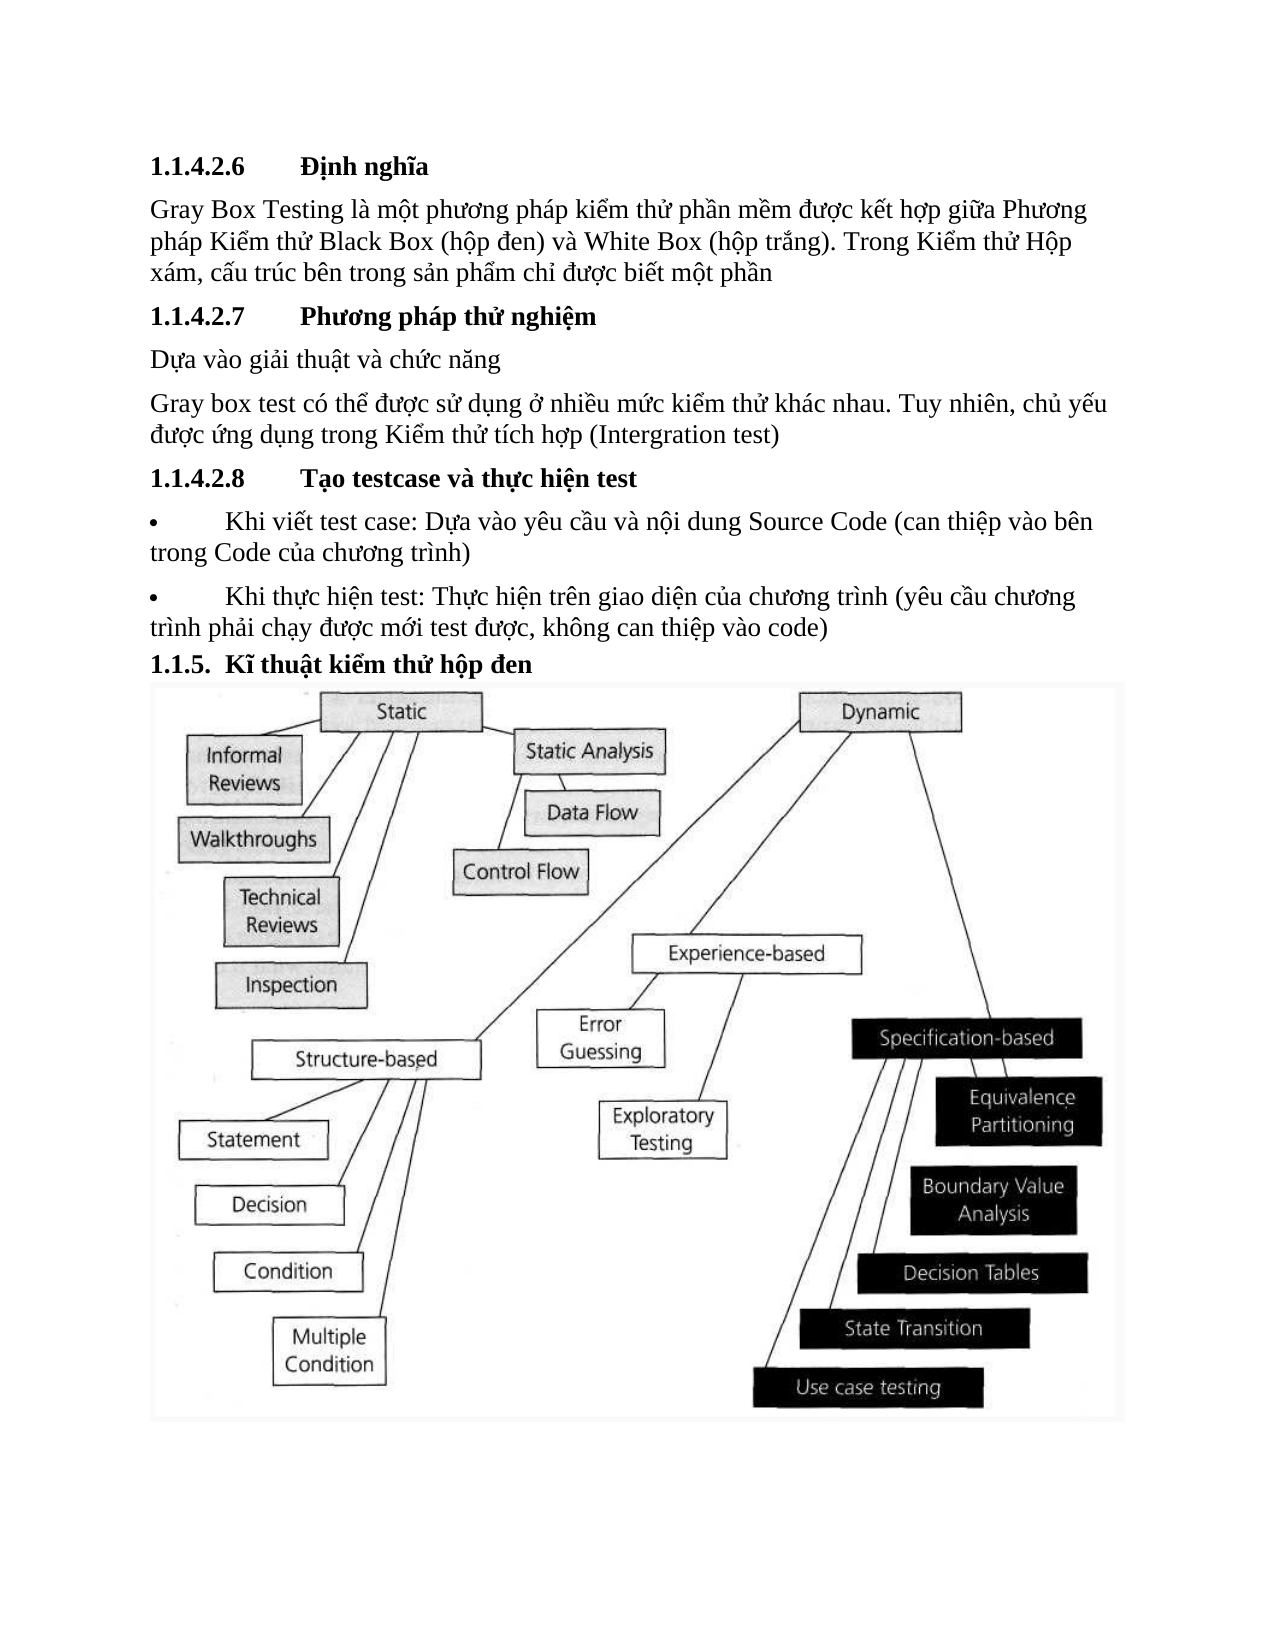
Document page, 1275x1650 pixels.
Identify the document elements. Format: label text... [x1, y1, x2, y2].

text Gray Box Testing là một phương pháp kiểm thử phần mềm được kết hợp giữa Phương pháp Kiểm thử Black Box (hộp đen) và White Box (hộp trắng). Trong Kiểm thử Hộp xám, cấu trúc bên trong sản phẩm chỉ được biết một phần [150, 194, 1125, 287]
list Khi thực hiện test: Thực hiện trên giao diện của chương trình (yêu cầu chương trình phải chạy được mới test được, không can thiệp vào code) [150, 580, 1125, 642]
subtitle Định nghĩa [150, 150, 1125, 181]
text Dựa vào giải thuật và chức năng [150, 343, 1125, 374]
subtitle Phương pháp thử nghiệm [150, 299, 1125, 331]
list Khi viết test case: Dựa vào yêu cầu và nội dung Source Code (can thiệp vào bên trong Code của chương trình) [150, 505, 1125, 568]
text Gray box test có thể được sử dụng ở nhiều mức kiểm thử khác nhau. Tuy nhiên, chủ yếu được ứng dụng trong Kiểm thử tích hợp (Intergration test) [150, 387, 1125, 449]
picture [150, 682, 1125, 1422]
subtitle Kĩ thuật kiểm thử hộp đen [150, 649, 1125, 680]
subtitle Tạo testcase và thực hiện test [150, 462, 1125, 493]
